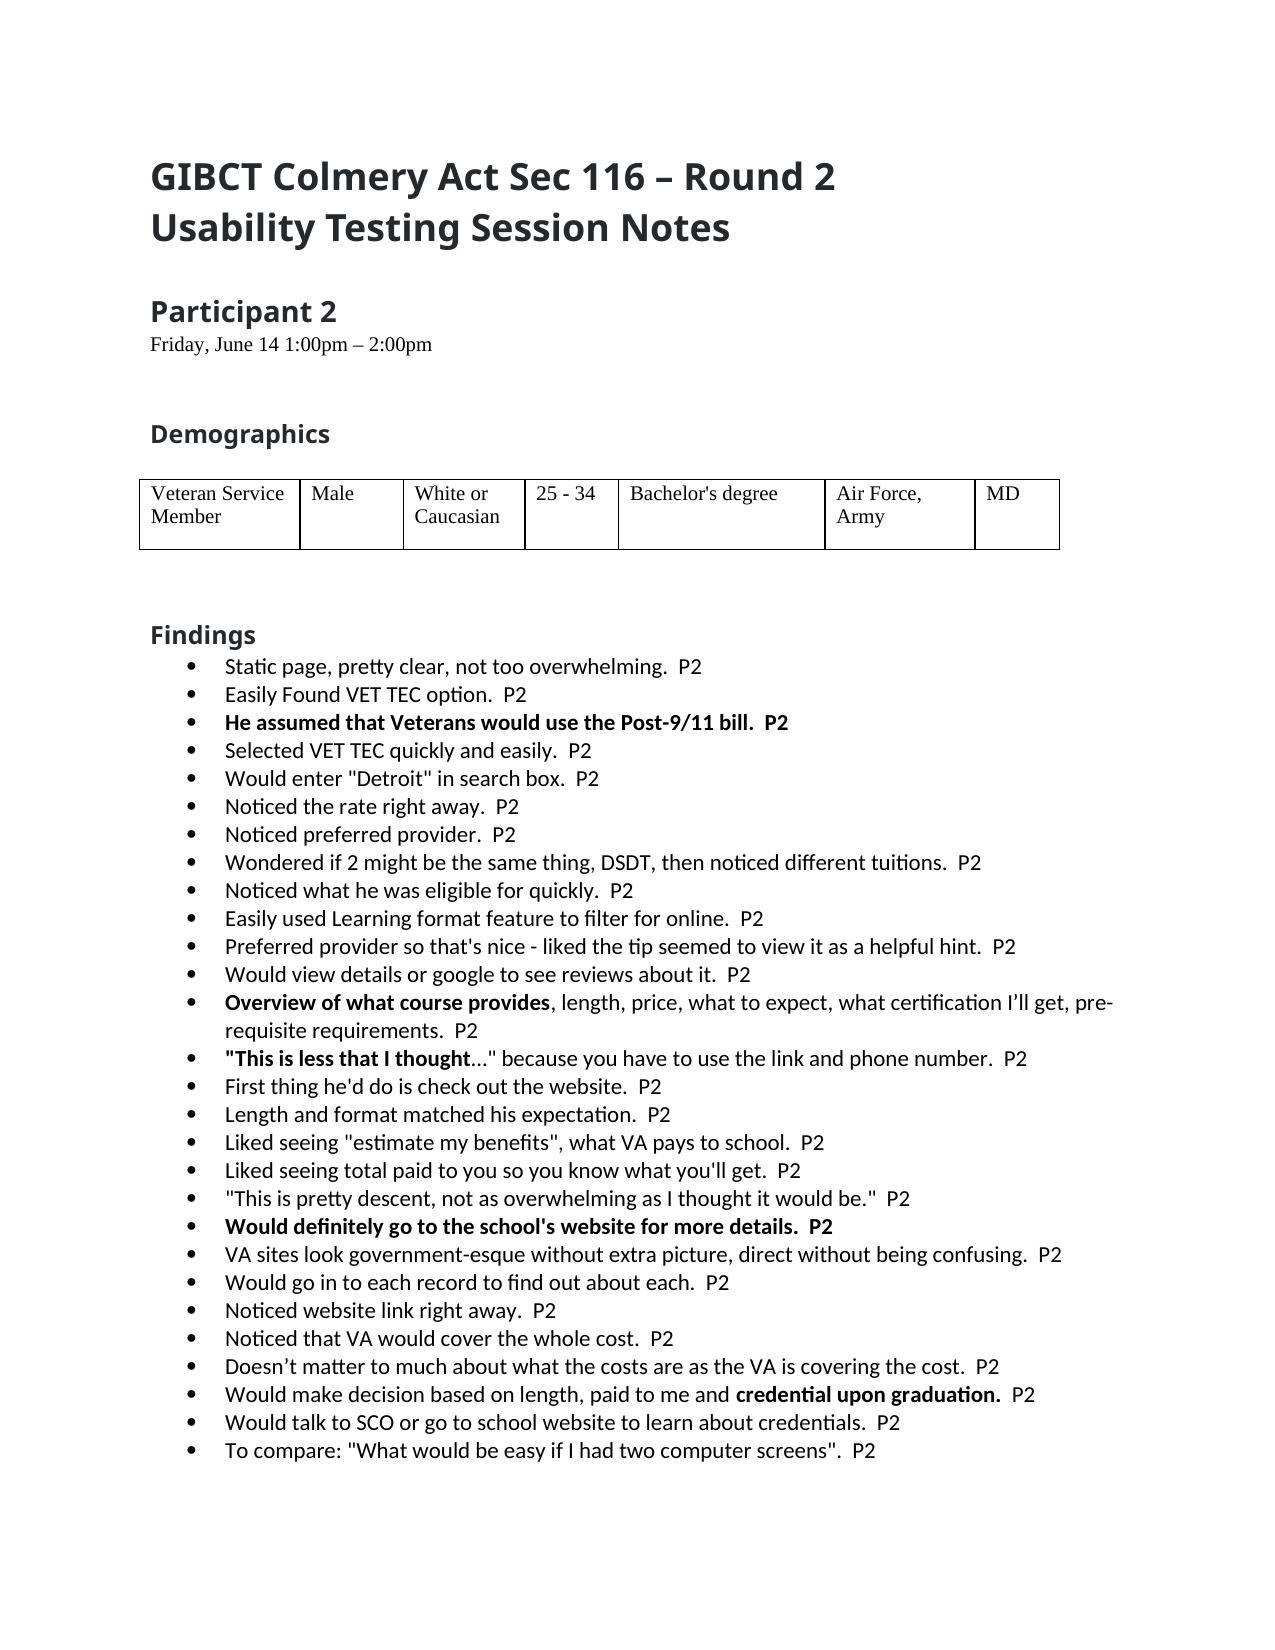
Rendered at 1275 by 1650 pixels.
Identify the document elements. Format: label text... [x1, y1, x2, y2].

list "This is less that I thought…" because you have to use the link and phone number. P2 [187, 1044, 1125, 1072]
list Overview of what course provides, length, price, what to expect, what certification I’ll get, pre-requisite requirements. P2 [187, 988, 1125, 1044]
list Static page, pretty clear, not too overwhelming. P2 [187, 652, 1125, 680]
list Would talk to SCO or go to school website to learn about credentials. P2 [187, 1408, 1125, 1436]
list Would go in to each record to find out about each. P2 [187, 1268, 1125, 1296]
list "This is pretty descent, not as overwhelming as I thought it would be." P2 [187, 1184, 1125, 1212]
list Easily used Learning format feature to filter for online. P2 [187, 904, 1125, 932]
list VA sites look government-esque without extra picture, direct without being confusing. P2 [187, 1240, 1125, 1268]
list Selected VET TEC quickly and easily. P2 [187, 736, 1125, 764]
list He assumed that Veterans would use the Post-9/11 bill. P2 [187, 708, 1125, 736]
table_header Male [301, 480, 403, 549]
table_header Veteran Service Member [140, 480, 299, 549]
list Would view details or google to see reviews about it. P2 [187, 960, 1125, 988]
text Usability Testing Session Notes [150, 201, 1125, 252]
list To compare: "What would be easy if I had two computer screens". P2 [187, 1436, 1125, 1464]
list Doesn’t matter to much about what the costs are as the VA is covering the cost. P2 [187, 1352, 1125, 1380]
list Wondered if 2 might be the same thing, DSDT, then noticed different tuitions. P2 [187, 848, 1125, 876]
list Noticed the rate right away. P2 [187, 792, 1125, 820]
list Liked seeing total paid to you so you know what you'll get. P2 [187, 1156, 1125, 1184]
list Would make decision based on length, paid to me and credential upon graduation. P2 [187, 1380, 1125, 1408]
list Noticed website link right away. P2 [187, 1296, 1125, 1324]
table_header 25 - 34 [526, 480, 618, 549]
text Friday, June 14 1:00pm – 2:00pm [150, 331, 1125, 356]
list Would enter "Detroit" in search box. P2 [187, 764, 1125, 792]
text Findings [150, 618, 1125, 652]
table_header MD [976, 480, 1059, 549]
list Length and format matched his expectation. P2 [187, 1100, 1125, 1128]
table_header Air Force, Army [826, 480, 974, 549]
text Demographics [150, 417, 1125, 451]
list Preferred provider so that's nice - liked the tip seemed to view it as a helpful hint. P2 [187, 932, 1125, 960]
list First thing he'd do is check out the website. P2 [187, 1072, 1125, 1100]
list Noticed that VA would cover the whole cost. P2 [187, 1324, 1125, 1352]
list Liked seeing "estimate my benefits", what VA pays to school. P2 [187, 1128, 1125, 1156]
list Noticed what he was eligible for quickly. P2 [187, 876, 1125, 904]
text Participant 2 [150, 292, 1125, 331]
table_header Bachelor's degree [619, 480, 824, 549]
list Easily Found VET TEC option. P2 [187, 680, 1125, 708]
table_header White or Caucasian [404, 480, 524, 549]
list Noticed preferred provider. P2 [187, 820, 1125, 848]
text GIBCT Colmery Act Sec 116 – Round 2 [150, 150, 1125, 201]
list Would definitely go to the school's website for more details. P2 [187, 1212, 1125, 1240]
